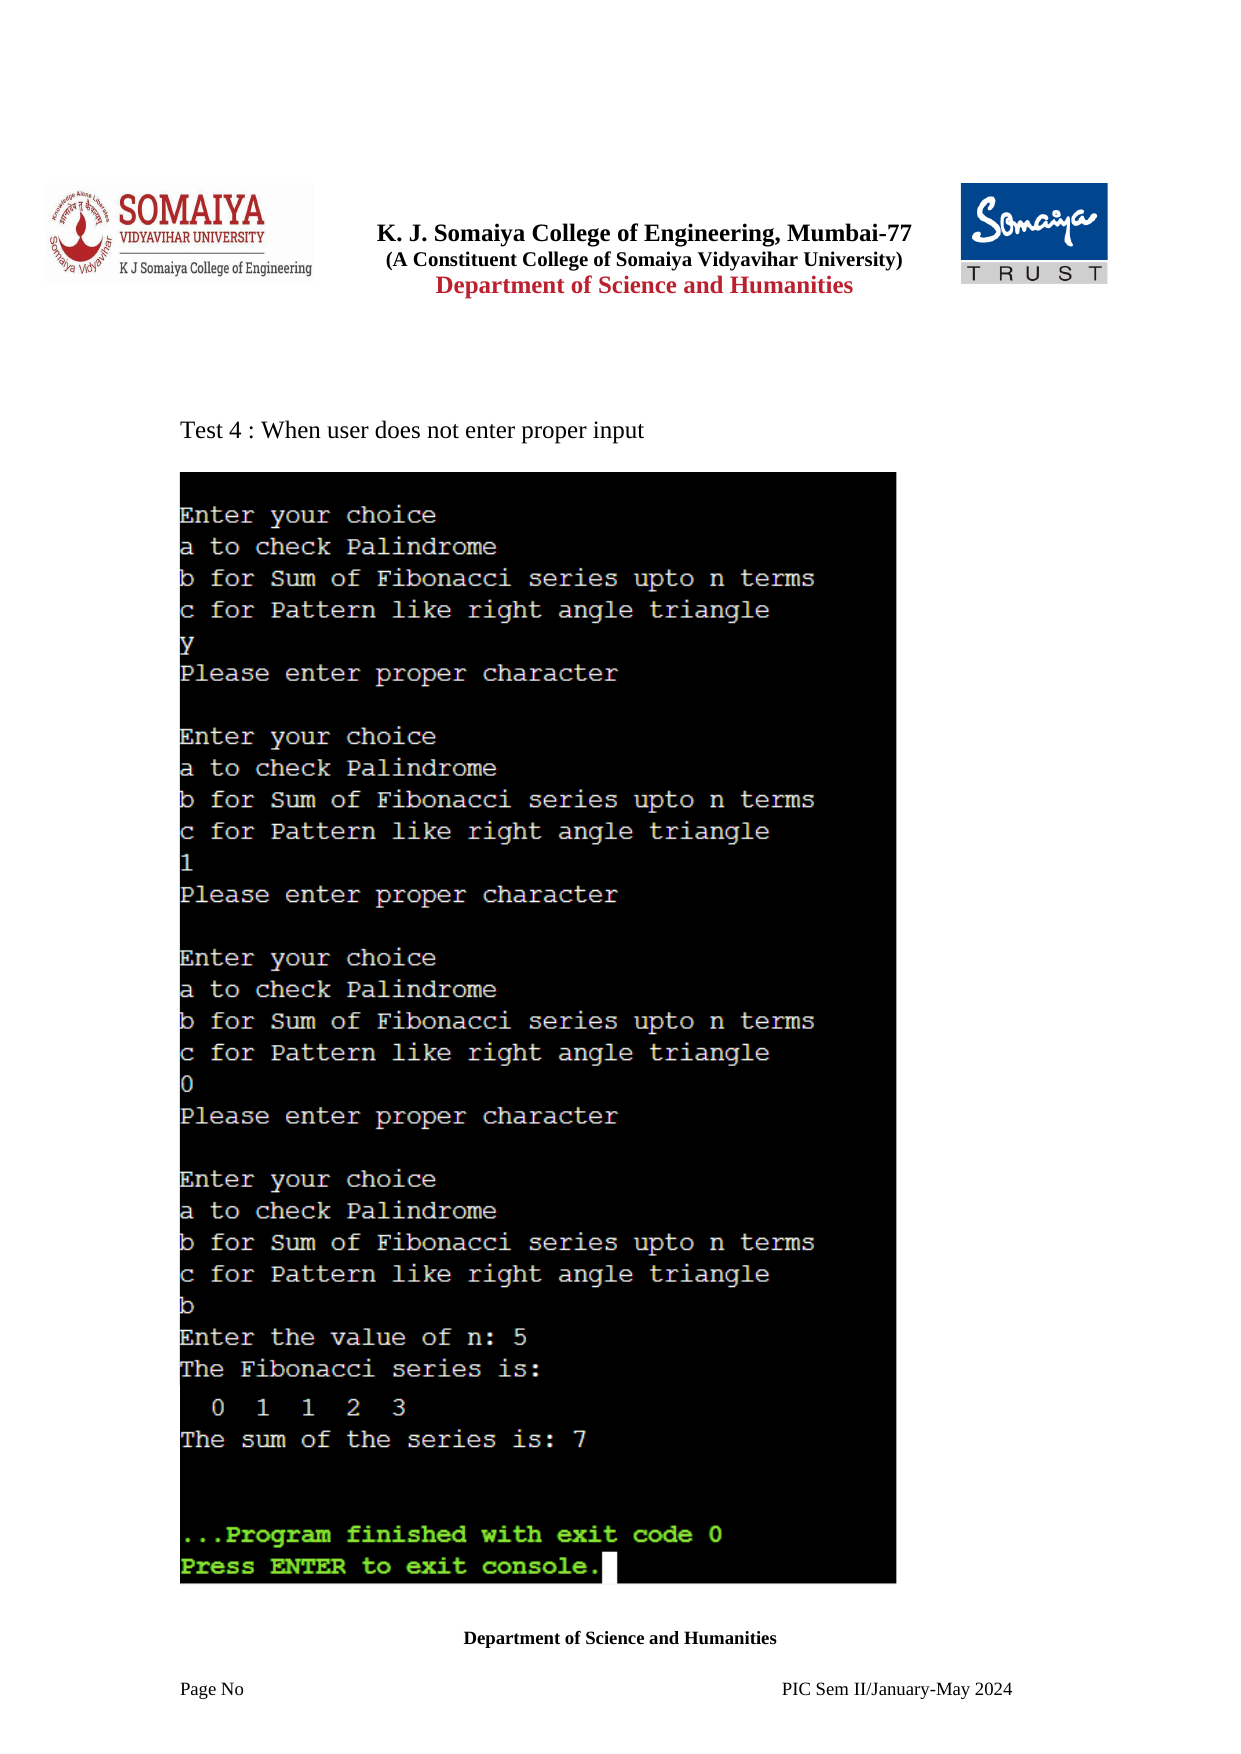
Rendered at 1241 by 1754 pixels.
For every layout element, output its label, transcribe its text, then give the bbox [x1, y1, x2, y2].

picture [46, 183, 314, 284]
picture [179, 472, 897, 1585]
text Test 4 : When user does not enter proper input [180, 415, 1060, 443]
picture [960, 183, 1108, 284]
